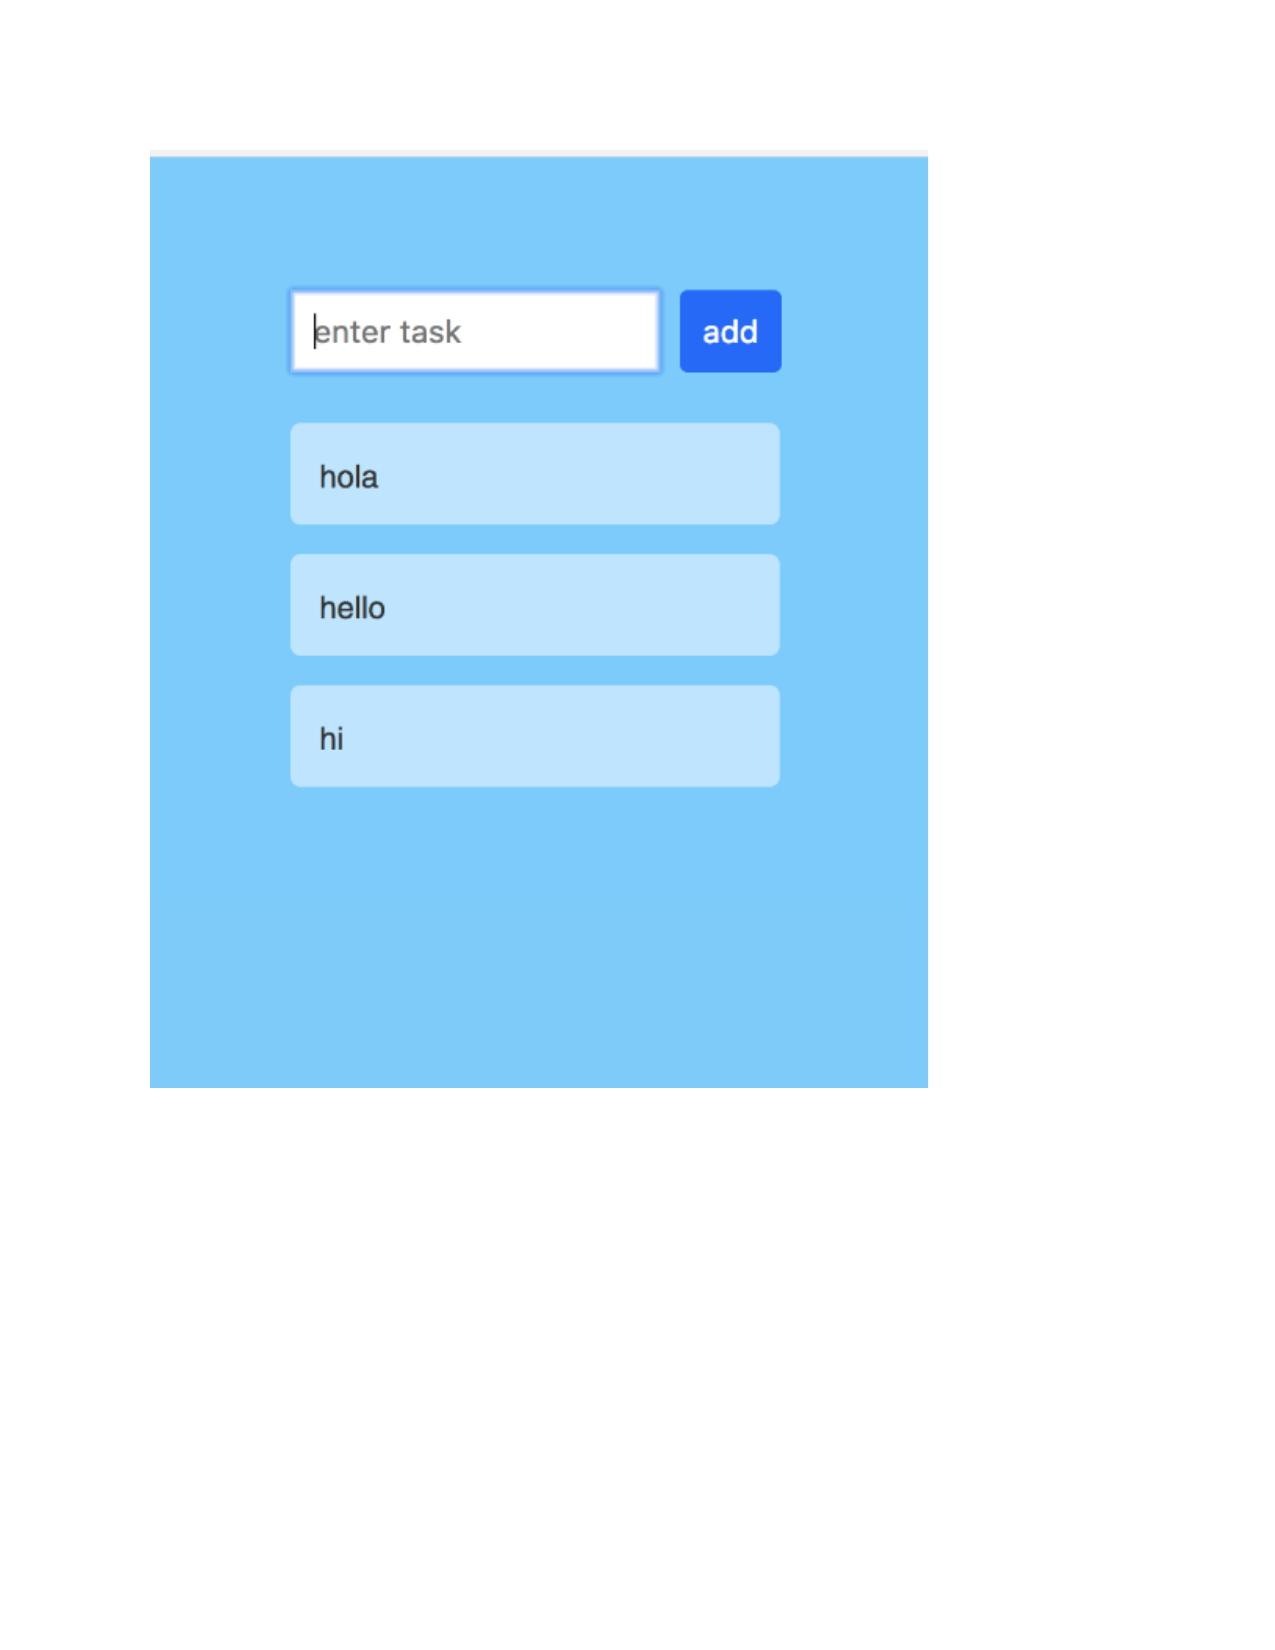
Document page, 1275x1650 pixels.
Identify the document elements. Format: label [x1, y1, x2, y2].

picture [150, 150, 929, 1088]
